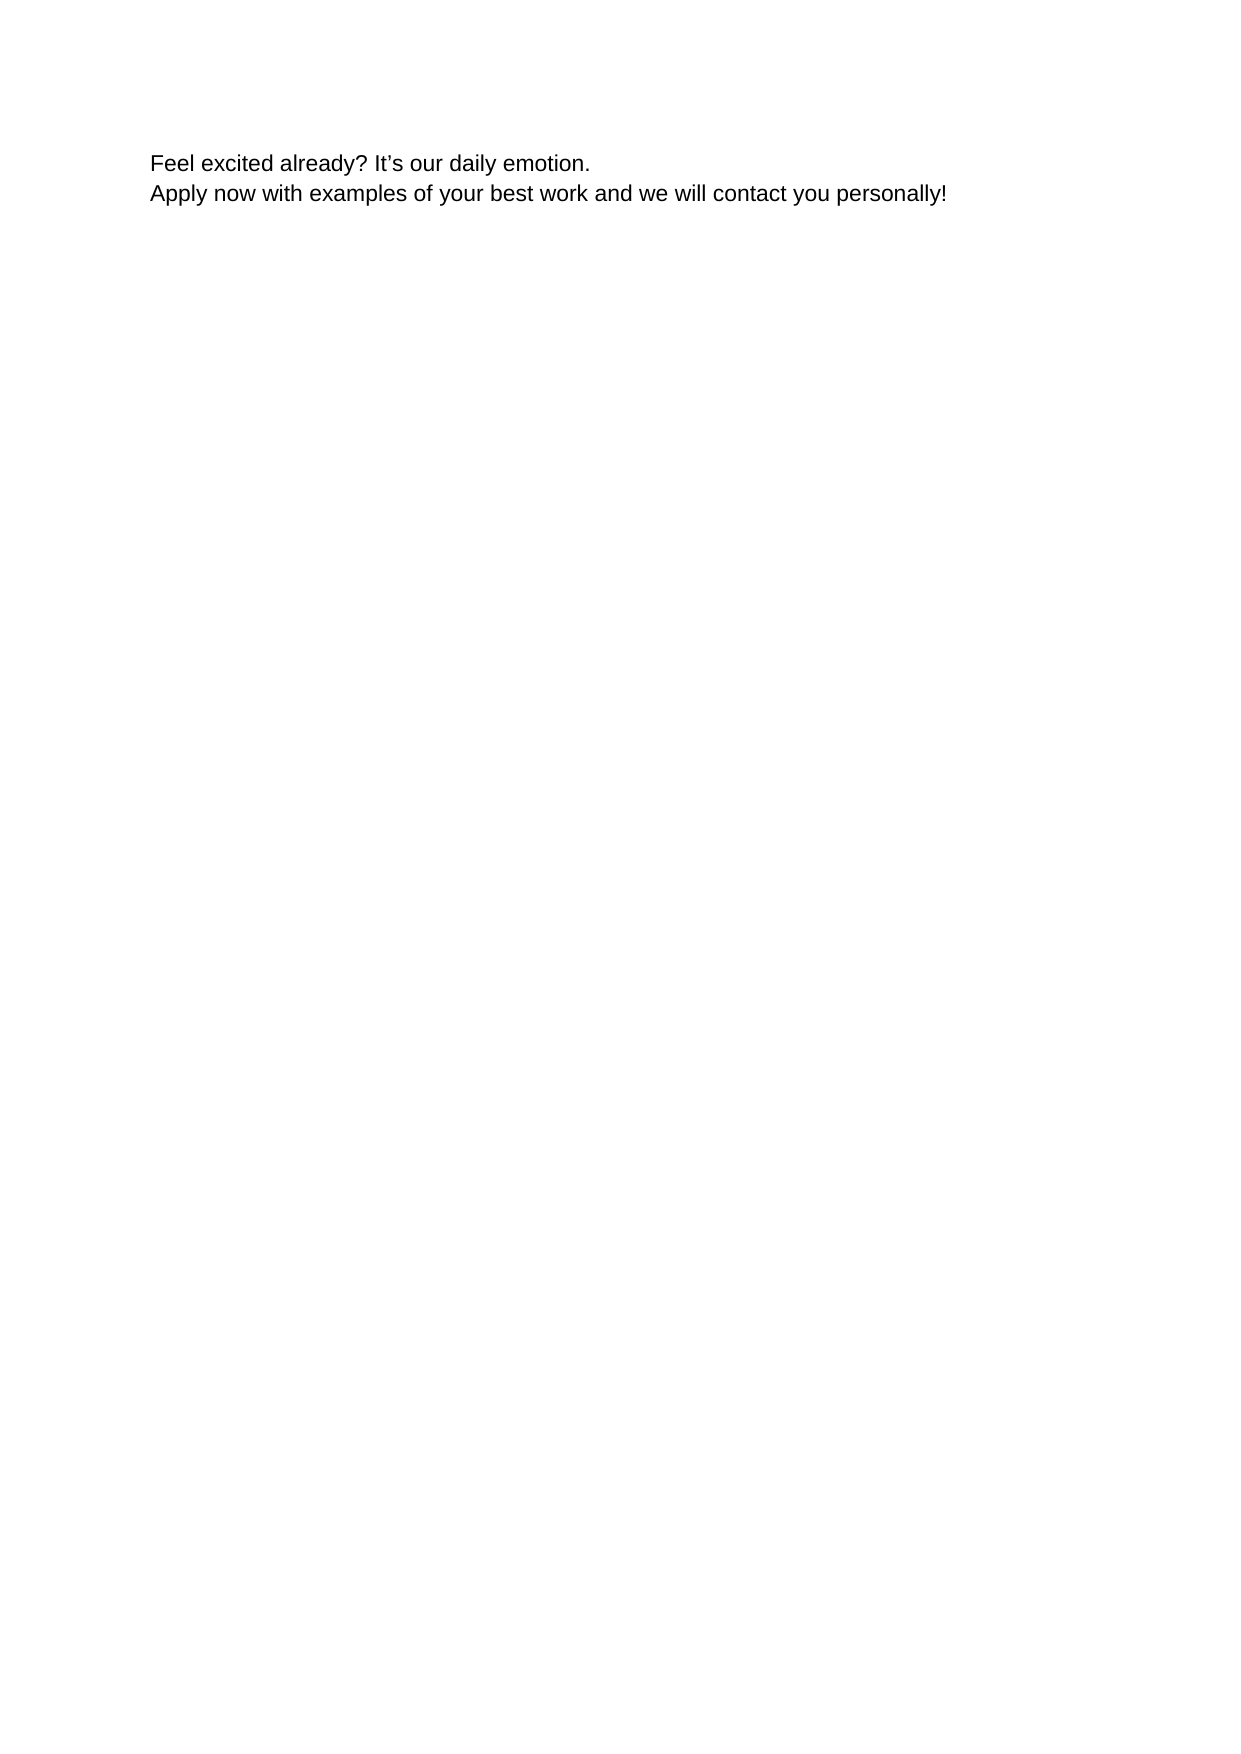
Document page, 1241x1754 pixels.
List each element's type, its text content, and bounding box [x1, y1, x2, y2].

text Apply now with examples of your best work and we will contact you personally! [150, 180, 1090, 207]
text Feel excited already? It’s our daily emotion. [150, 150, 1090, 176]
